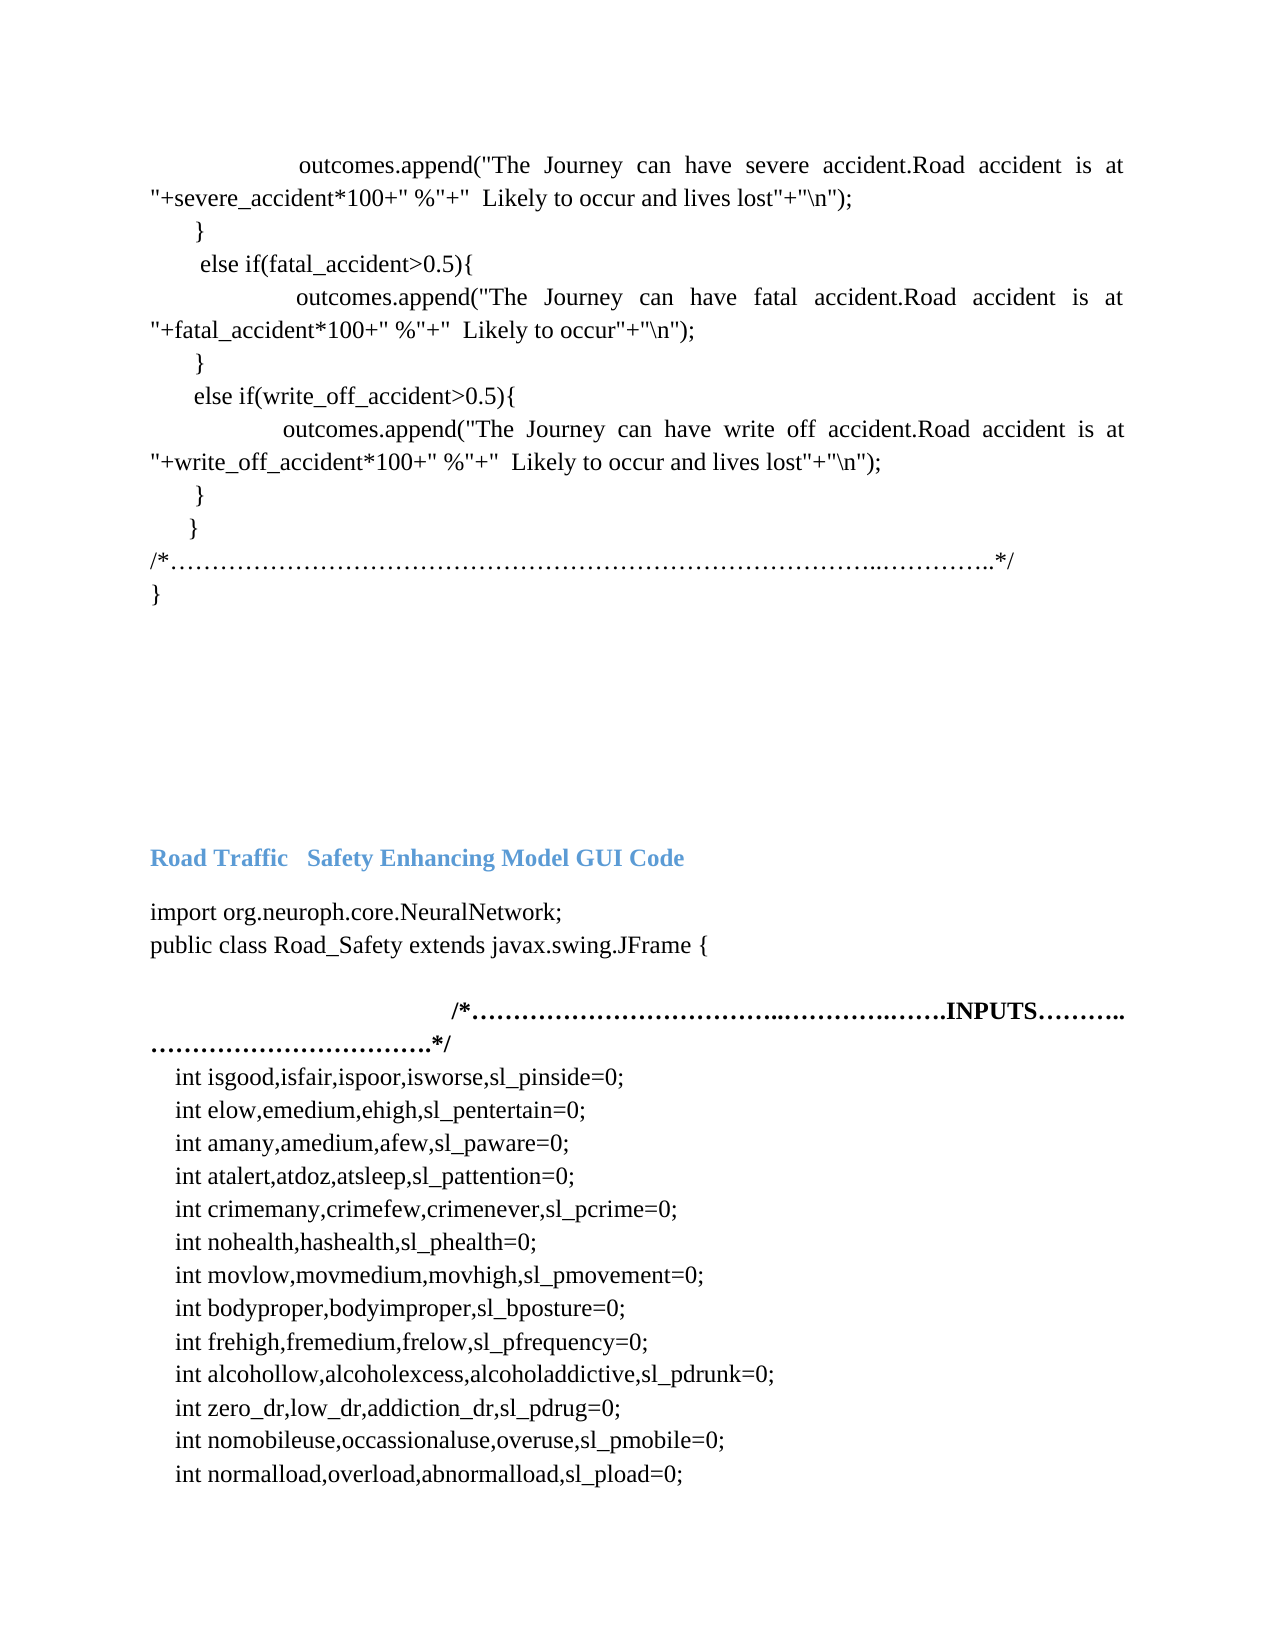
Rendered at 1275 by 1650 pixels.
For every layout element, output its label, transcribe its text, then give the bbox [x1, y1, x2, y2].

text } [150, 348, 1125, 377]
text } [150, 216, 1125, 245]
text int movlow,movmedium,movhigh,sl_pmovement=0; [150, 1261, 1125, 1289]
text int alcohollow,alcoholexcess,alcoholaddictive,sl_pdrunk=0; [150, 1359, 1125, 1388]
text int zero_dr,low_dr,addiction_dr,sl_pdrug=0; [150, 1393, 1125, 1421]
text int nohealth,hashealth,sl_phealth=0; [150, 1227, 1125, 1256]
text int bodyproper,bodyimproper,sl_bposture=0; [150, 1293, 1125, 1322]
text int frehigh,fremedium,frelow,sl_pfrequency=0; [150, 1327, 1125, 1355]
text int atalert,atdoz,atsleep,sl_pattention=0; [150, 1161, 1125, 1190]
text int normalload,overload,abnormalload,sl_pload=0; [150, 1459, 1125, 1487]
text int crimemany,crimefew,crimenever,sl_pcrime=0; [150, 1194, 1125, 1223]
text public class Road_Safety extends javax.swing.JFrame { [150, 930, 1125, 959]
text /*…………………………………………………………………………..…………..*/ [150, 546, 1125, 575]
text int nomobileuse,occassionaluse,overuse,sl_pmobile=0; [150, 1426, 1125, 1454]
text import org.neuroph.core.NeuralNetwork; [150, 897, 1125, 926]
text } [150, 513, 1125, 542]
text } [150, 480, 1125, 509]
text else if(fatal_accident>0.5){ [150, 249, 1125, 278]
text } [150, 579, 1125, 608]
text outcomes.append("The Journey can have write off accident.Road accident is at "+write_off_accident*100+" %"+" Likely to occur and lives lost"+"\n"); [150, 414, 1125, 476]
text int amany,amedium,afew,sl_paware=0; [150, 1128, 1125, 1157]
text else if(write_off_accident>0.5){ [150, 381, 1125, 410]
text /*………………………………..………….…….INPUTS………..…………………………….*/ [150, 996, 1125, 1058]
text int isgood,isfair,ispoor,isworse,sl_pinside=0; [150, 1062, 1125, 1091]
text int elow,emedium,ehigh,sl_pentertain=0; [150, 1095, 1125, 1124]
text Road Traffic Safety Enhancing Model GUI Code [150, 843, 1125, 872]
text outcomes.append("The Journey can have severe accident.Road accident is at "+severe_accident*100+" %"+" Likely to occur and lives lost"+"\n"); [150, 150, 1125, 212]
text outcomes.append("The Journey can have fatal accident.Road accident is at "+fatal_accident*100+" %"+" Likely to occur"+"\n"); [150, 282, 1125, 344]
